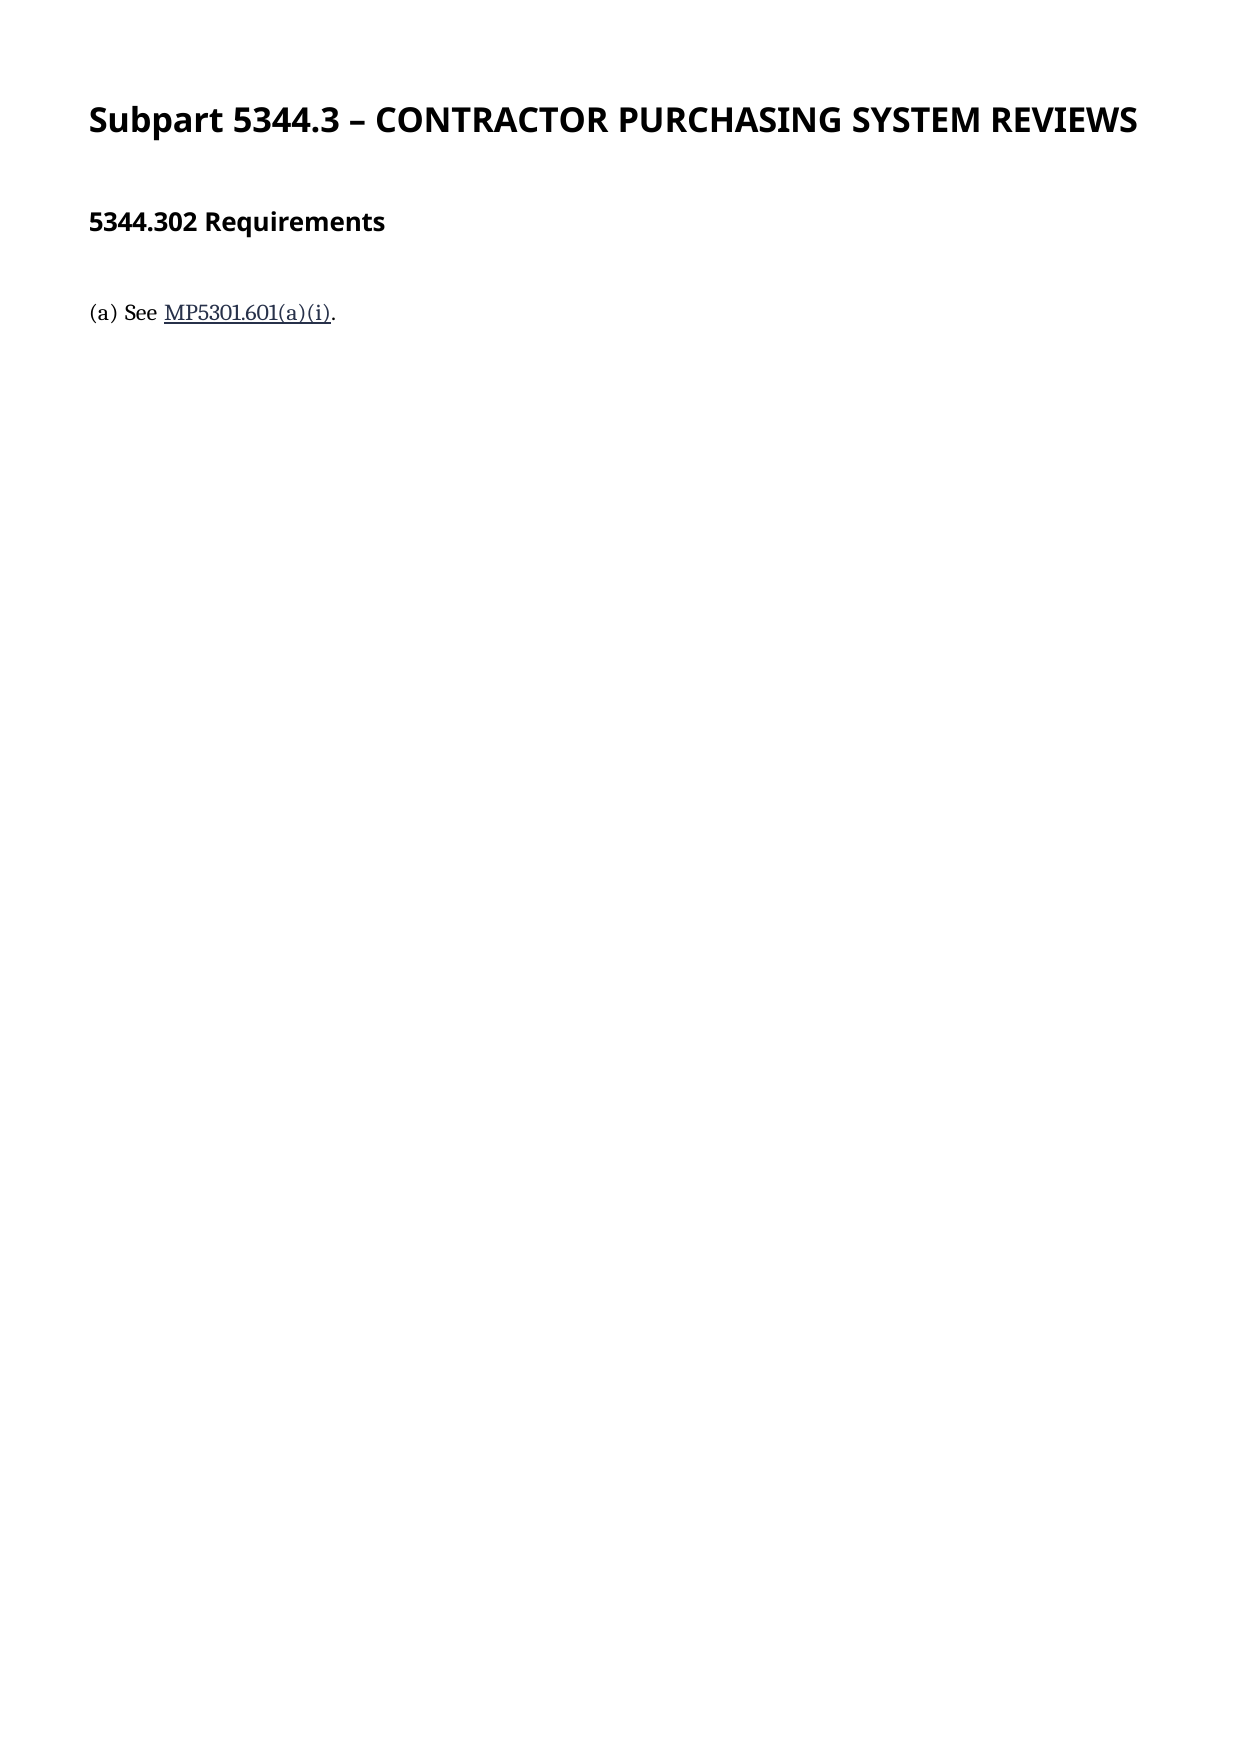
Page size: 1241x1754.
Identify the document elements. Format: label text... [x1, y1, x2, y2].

subtitle Subpart 5344.3 – CONTRACTOR PURCHASING SYSTEM REVIEWS [88, 95, 1159, 142]
text (a) See MP5301.601(a)(i). [88, 300, 1159, 326]
subtitle 5344.302 Requirements [88, 204, 1159, 239]
